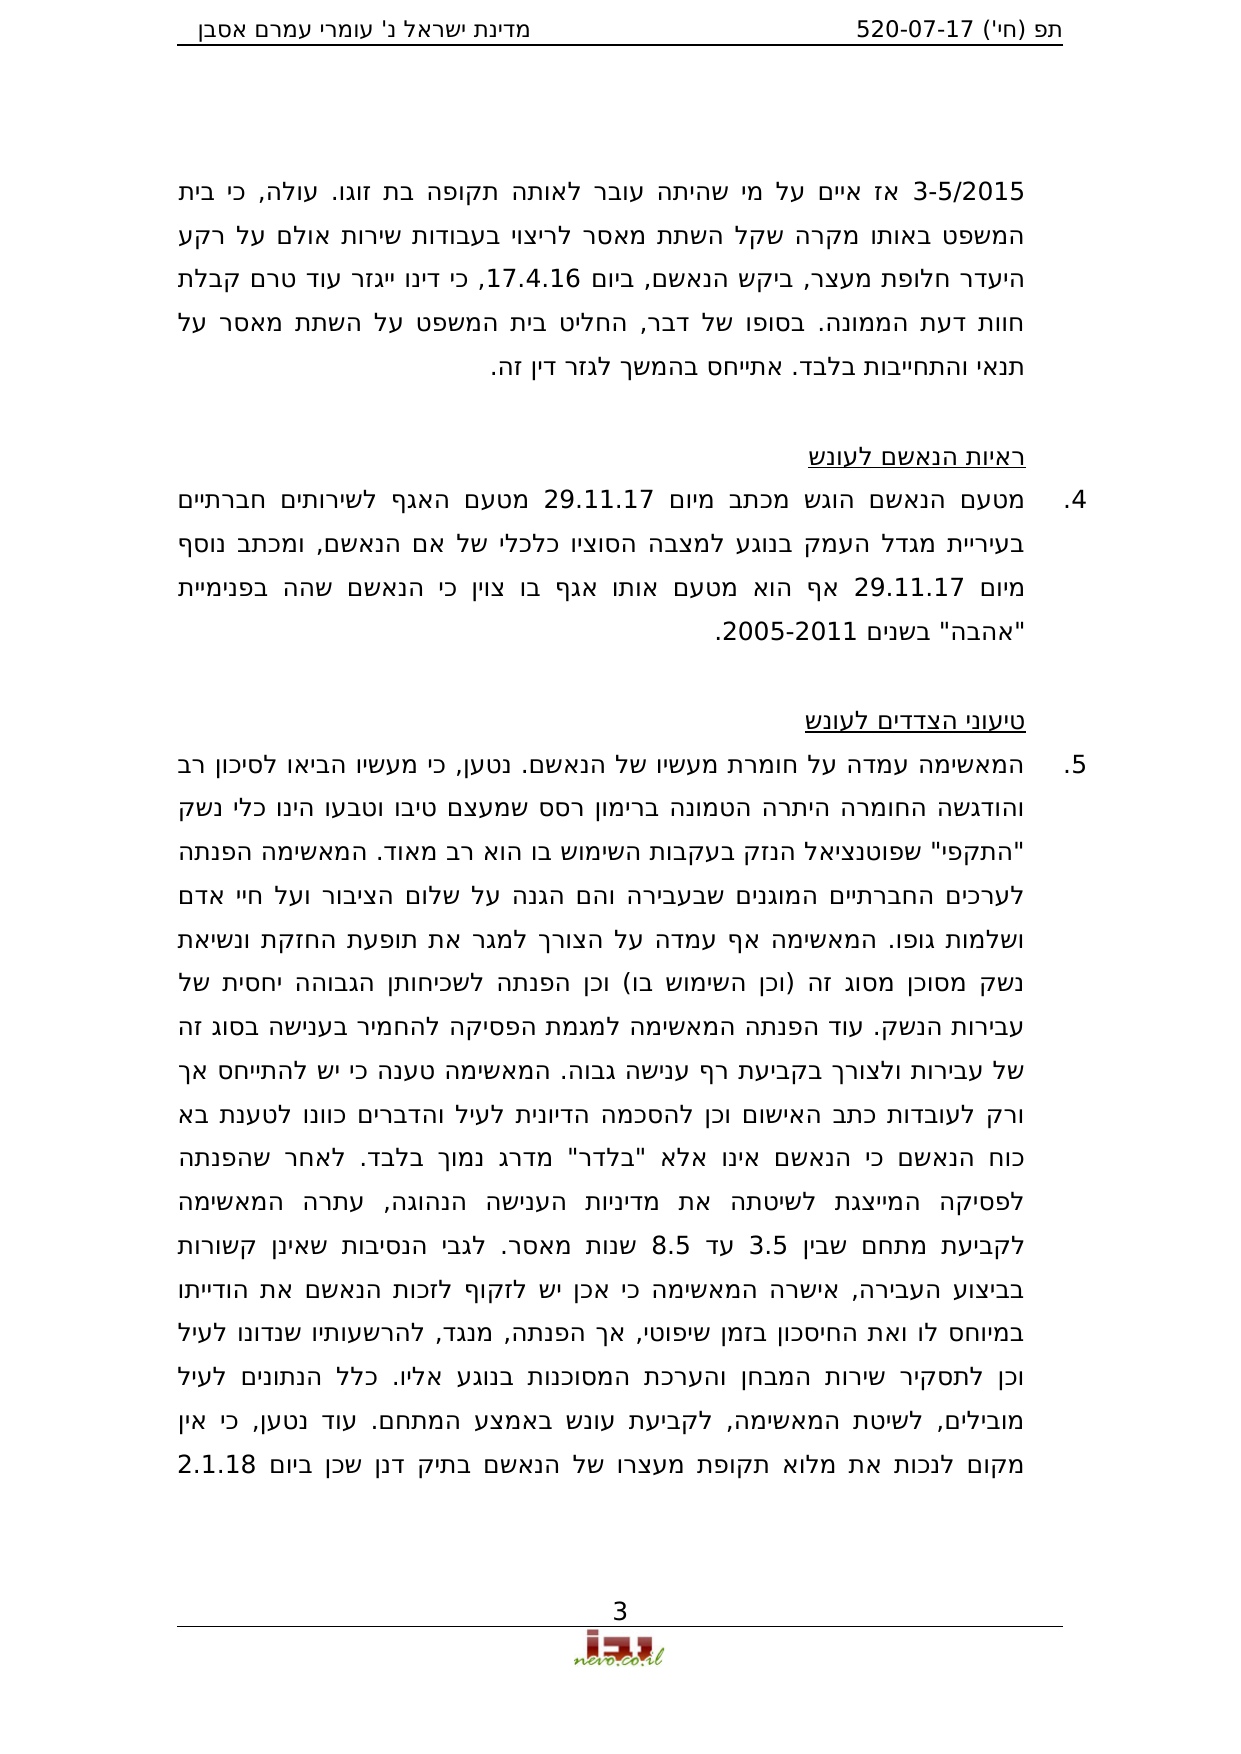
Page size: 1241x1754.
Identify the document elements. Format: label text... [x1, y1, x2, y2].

list מטעם הנאשם הוגש מכתב מיום 29.11.17 מטעם האגף לשירותים חברתיים בעיריית מגדל העמק בנוגע למצבה הסוציו כלכלי של אם הנאשם, ומכתב נוסף מיום 29.11.17 אף הוא מטעם אותו אגף בו צוין כי הנאשם שהה בפנימיית "אהבה" בשנים 2005-2011. [177, 485, 1063, 646]
text טיעוני הצדדים לעונש [177, 706, 1026, 735]
text ראיות הנאשם לעונש [177, 442, 1026, 471]
picture [574, 1629, 666, 1667]
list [177, 750, 1063, 1479]
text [177, 177, 1026, 381]
